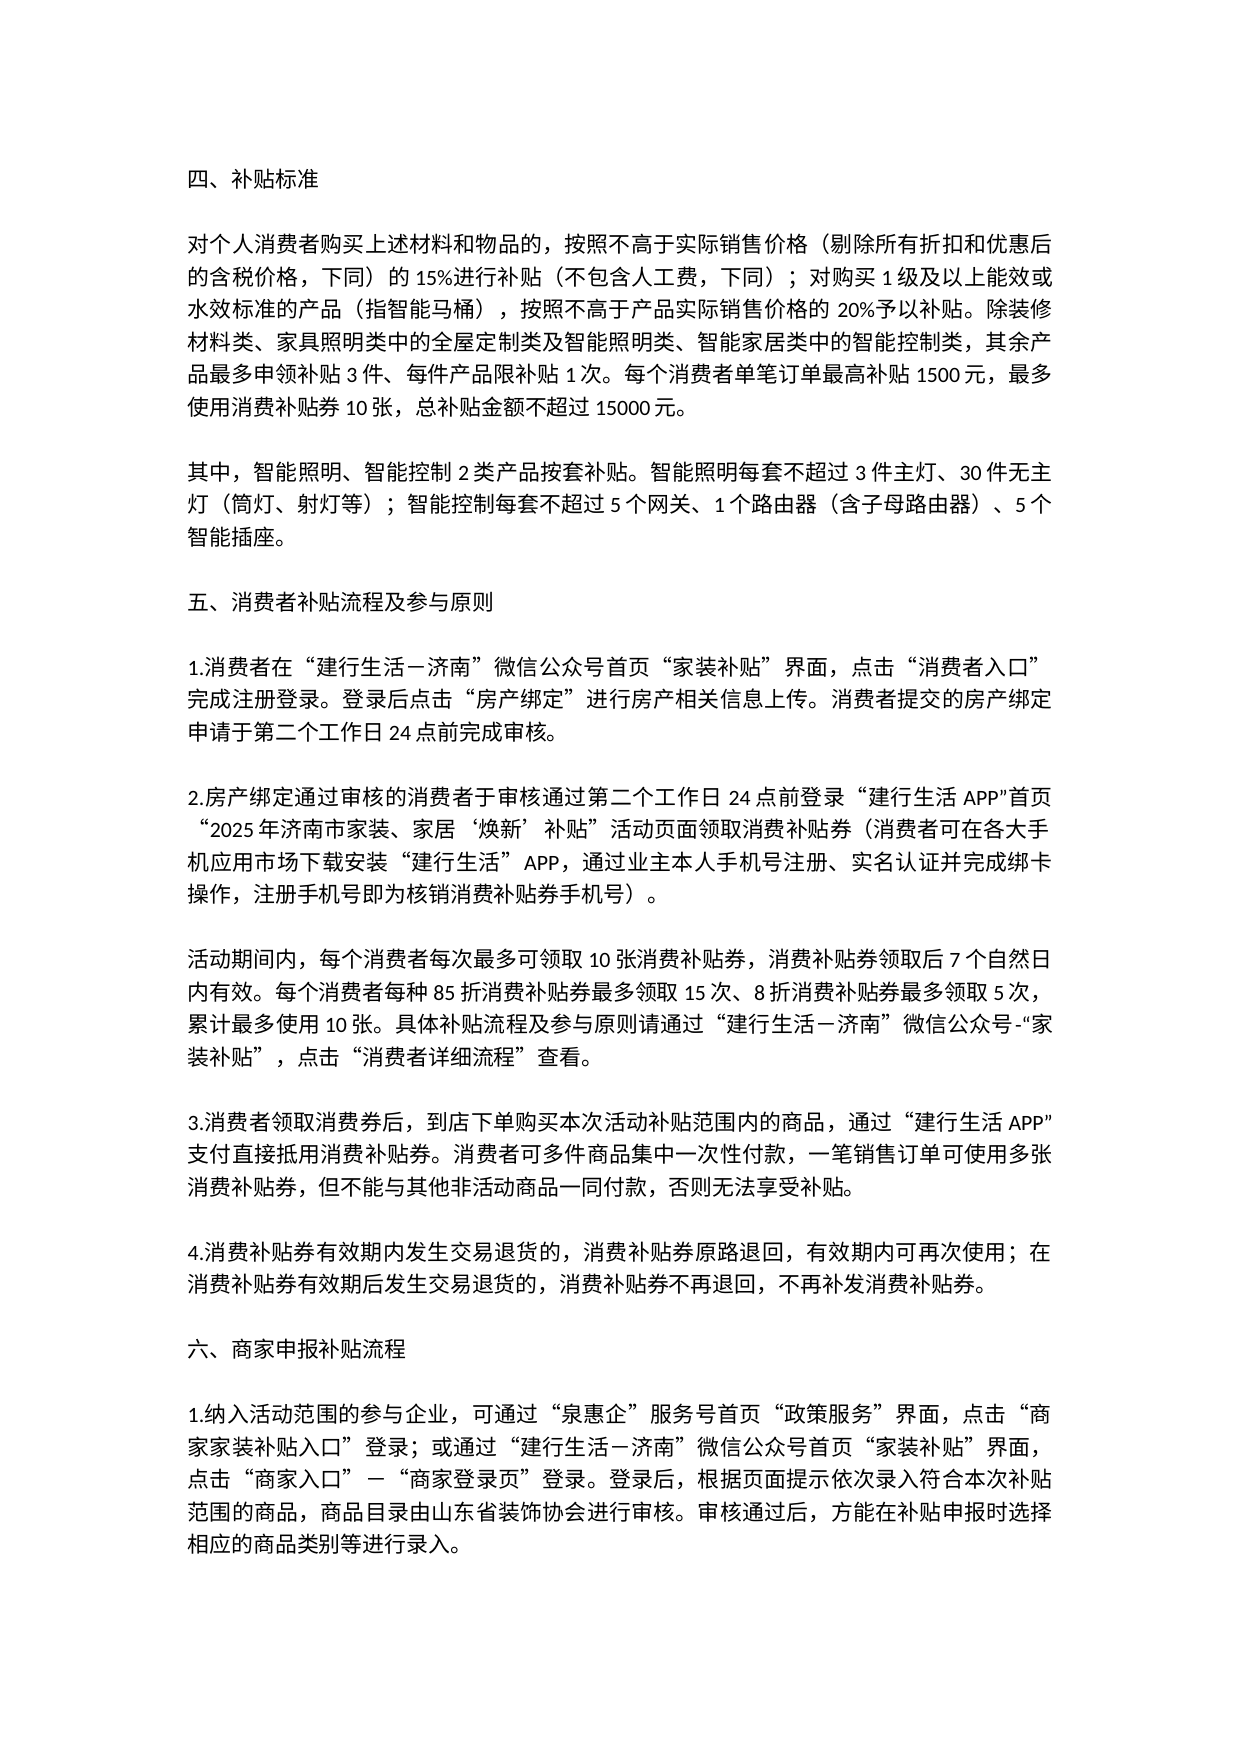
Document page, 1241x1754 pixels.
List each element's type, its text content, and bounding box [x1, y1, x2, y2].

text 对个人消费者购买上述材料和物品的，按照不高于实际销售价格（剔除所有折扣和优惠后的含税价格，下同）的15%进行补贴（不包含人工费，下同）；对购买1级及以上能效或水效标准的产品（指智能马桶），按照不高于产品实际销售价格的20%予以补贴。除装修材料类、家具照明类中的全屋定制类及智能照明类、智能家居类中的智能控制类，其余产品最多申领补贴3件、每件产品限补贴1次。每个消费者单笔订单最高补贴1500元，最多使用消费补贴券10张，总补贴金额不超过15000元。 [187, 227, 1053, 422]
text 1.纳入活动范围的参与企业，可通过“泉惠企”服务号首页“政策服务”界面，点击“商家家装补贴入口”登录；或通过“建行生活－济南”微信公众号首页“家装补贴”界面，点击“商家入口”－“商家登录页”登录。登录后，根据页面提示依次录入符合本次补贴范围的商品，商品目录由山东省装饰协会进行审核。审核通过后，方能在补贴申报时选择相应的商品类别等进行录入。 [187, 1397, 1053, 1559]
text 六、商家申报补贴流程 [187, 1332, 1053, 1364]
text 1.消费者在“建行生活－济南”微信公众号首页“家装补贴”界面，点击“消费者入口”完成注册登录。登录后点击“房产绑定”进行房产相关信息上传。消费者提交的房产绑定申请于第二个工作日24点前完成审核。 [187, 649, 1053, 747]
text 其中，智能照明、智能控制2类产品按套补贴。智能照明每套不超过3件主灯、30件无主灯（筒灯、射灯等）；智能控制每套不超过5个网关、1个路由器（含子母路由器）、5个智能插座。 [187, 454, 1053, 552]
text 四、补贴标准 [187, 162, 1053, 194]
text 3.消费者领取消费券后，到店下单购买本次活动补贴范围内的商品，通过“建行生活APP”支付直接抵用消费补贴券。消费者可多件商品集中一次性付款，一笔销售订单可使用多张消费补贴券，但不能与其他非活动商品一同付款，否则无法享受补贴。 [187, 1104, 1053, 1202]
text 活动期间内，每个消费者每次最多可领取10张消费补贴券，消费补贴券领取后7个自然日内有效。每个消费者每种85折消费补贴券最多领取15次、8折消费补贴券最多领取5次，累计最多使用10张。具体补贴流程及参与原则请通过“建行生活－济南”微信公众号-“家装补贴”，点击“消费者详细流程”查看。 [187, 942, 1053, 1072]
text 五、消费者补贴流程及参与原则 [187, 584, 1053, 617]
text 4.消费补贴券有效期内发生交易退货的，消费补贴券原路退回，有效期内可再次使用；在消费补贴券有效期后发生交易退货的，消费补贴券不再退回，不再补发消费补贴券。 [187, 1234, 1053, 1299]
text 2.房产绑定通过审核的消费者于审核通过第二个工作日24点前登录“建行生活APP”首页“2025年济南市家装、家居‘焕新’补贴”活动页面领取消费补贴券（消费者可在各大手机应用市场下载安装“建行生活”APP，通过业主本人手机号注册、实名认证并完成绑卡操作，注册手机号即为核销消费补贴券手机号）。 [187, 779, 1053, 909]
